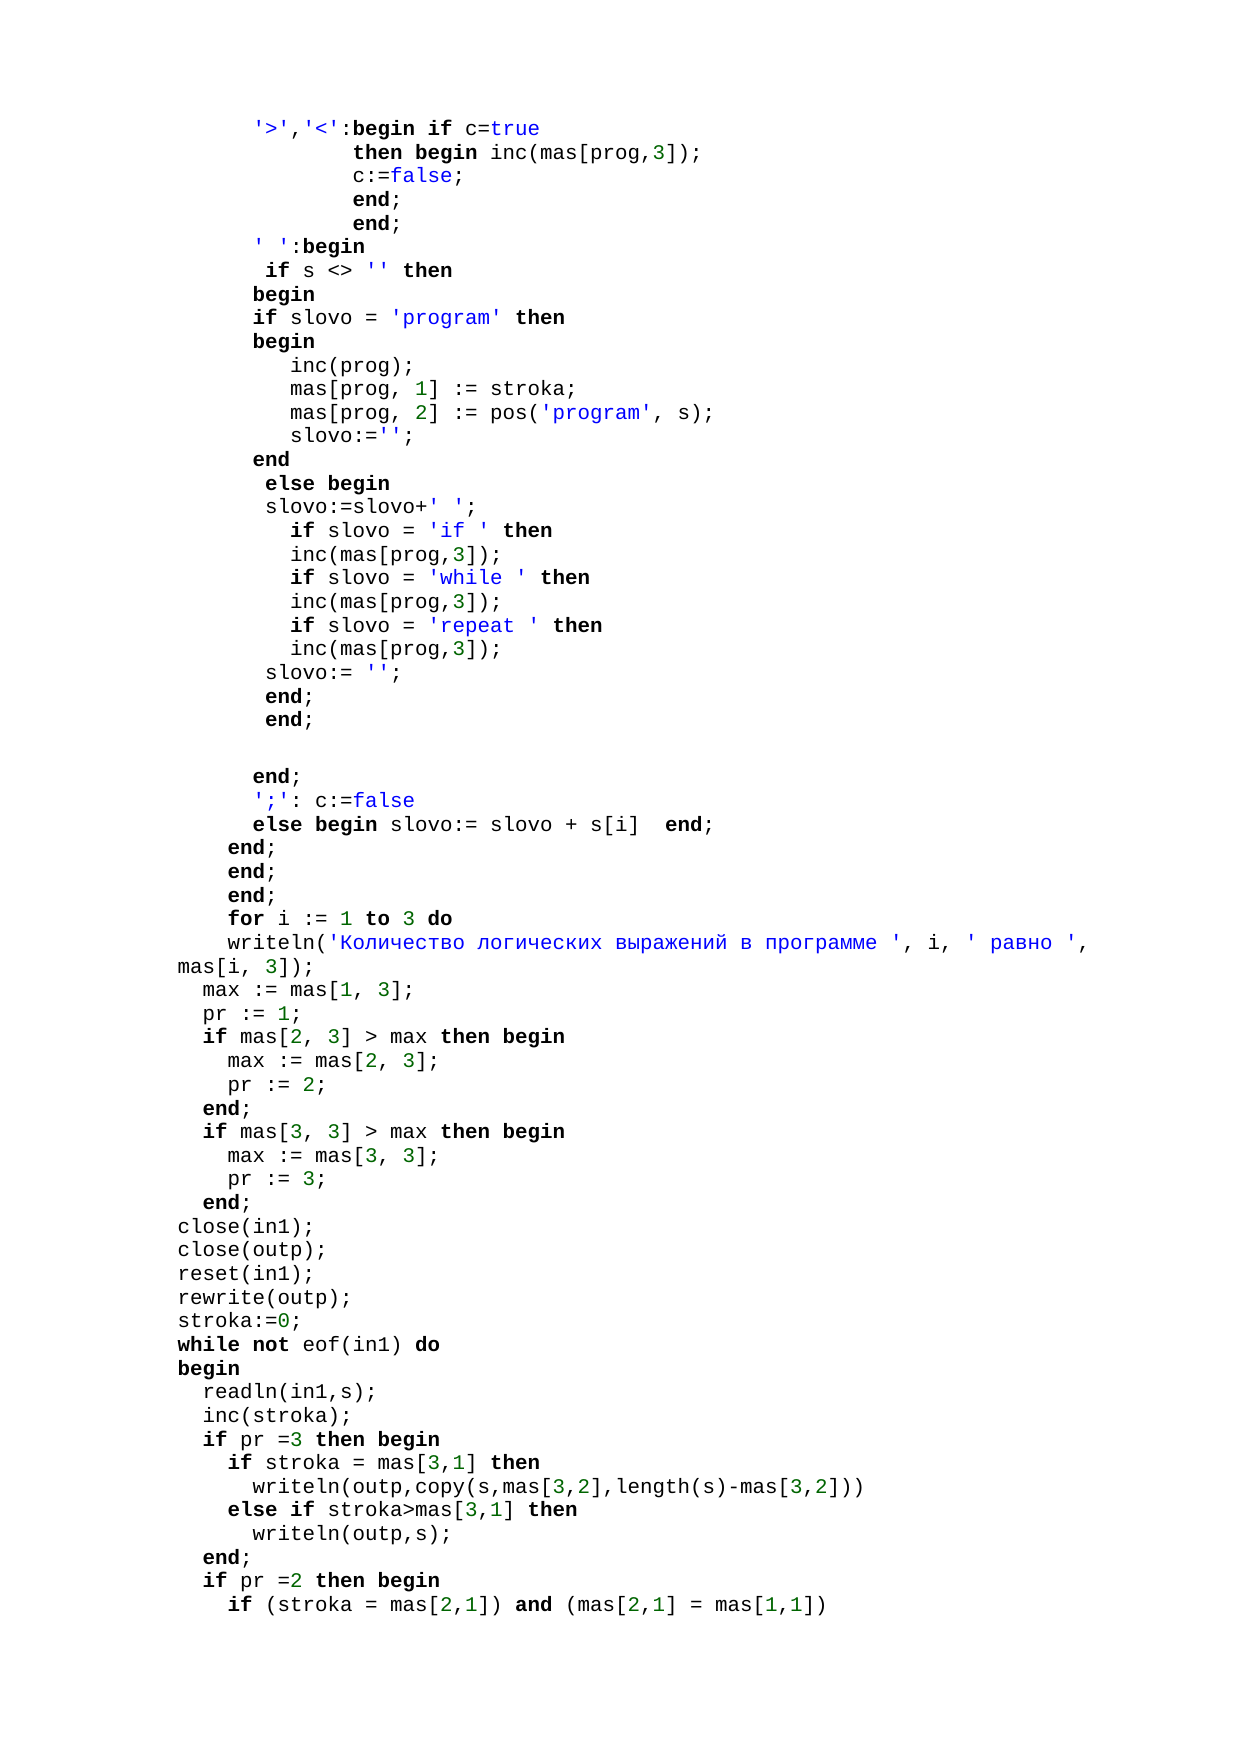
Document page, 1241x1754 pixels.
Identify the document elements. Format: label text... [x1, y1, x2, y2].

text if s <> '' then [177, 260, 1152, 284]
text max := mas[1, 3]; [177, 979, 1152, 1003]
text end; [177, 766, 1152, 790]
text inc(mas[prog,3]); [177, 591, 1152, 615]
text pr := 1; [177, 1003, 1152, 1027]
text end [177, 449, 1152, 473]
text max := mas[3, 3]; [177, 1145, 1152, 1168]
text if slovo = 'if ' then [177, 520, 1152, 544]
text end; [177, 686, 1152, 709]
text end; [177, 1547, 1152, 1570]
text max := mas[2, 3]; [177, 1050, 1152, 1074]
text slovo:=slovo+' '; [177, 496, 1152, 520]
text if stroka = mas[3,1] then [177, 1452, 1152, 1476]
text ' ':begin [177, 236, 1152, 260]
text inc(mas[prog,3]); [177, 638, 1152, 662]
text writeln('Количество логических выражений в программе ', i, ' равно ', mas[i, 3]); [177, 932, 1152, 979]
text slovo:=''; [177, 426, 1152, 449]
text else begin slovo:= slovo + s[i] end; [177, 814, 1152, 837]
text if slovo = 'repeat ' then [177, 615, 1152, 638]
text writeln(outp,s); [177, 1523, 1152, 1547]
text inc(stroka); [177, 1405, 1152, 1428]
text end; [177, 709, 1152, 733]
text if pr =2 then begin [177, 1570, 1152, 1594]
text end; [177, 885, 1152, 908]
text pr := 3; [177, 1168, 1152, 1192]
text rewrite(outp); [177, 1287, 1152, 1310]
text stroka:=0; [177, 1310, 1152, 1334]
text inc(prog); [177, 354, 1152, 378]
text readln(in1,s); [177, 1381, 1152, 1405]
text else if stroka>mas[3,1] then [177, 1499, 1152, 1523]
text slovo:= ''; [177, 662, 1152, 686]
text close(outp); [177, 1239, 1152, 1263]
text end; [177, 837, 1152, 861]
text end; [177, 189, 1152, 213]
text end; [177, 1097, 1152, 1121]
text else begin [177, 473, 1152, 496]
text for i := 1 to 3 do [177, 908, 1152, 932]
text writeln(outp,copy(s,mas[3,2],length(s)-mas[3,2])) [177, 1476, 1152, 1499]
text close(in1); [177, 1216, 1152, 1239]
text pr := 2; [177, 1074, 1152, 1097]
text inc(mas[prog,3]); [177, 544, 1152, 567]
text ';': c:=false [177, 790, 1152, 814]
text reset(in1); [177, 1263, 1152, 1287]
text mas[prog, 1] := stroka; [177, 378, 1152, 402]
text c:=false; [177, 165, 1152, 189]
text if slovo = 'program' then [177, 307, 1152, 331]
text end; [177, 213, 1152, 236]
text if pr =3 then begin [177, 1428, 1152, 1452]
text end; [177, 1192, 1152, 1216]
text while not eof(in1) do [177, 1334, 1152, 1358]
text begin [177, 284, 1152, 307]
text '>','<':begin if c=true [177, 118, 1152, 142]
text if mas[3, 3] > max then begin [177, 1121, 1152, 1145]
text mas[prog, 2] := pos('program', s); [177, 402, 1152, 426]
text begin [177, 1358, 1152, 1381]
text if slovo = 'while ' then [177, 567, 1152, 591]
text then begin inc(mas[prog,3]); [177, 142, 1152, 165]
text begin [177, 331, 1152, 354]
text if mas[2, 3] > max then begin [177, 1027, 1152, 1050]
text end; [177, 861, 1152, 885]
text if (stroka = mas[2,1]) and (mas[2,1] = mas[1,1]) [177, 1594, 1152, 1618]
